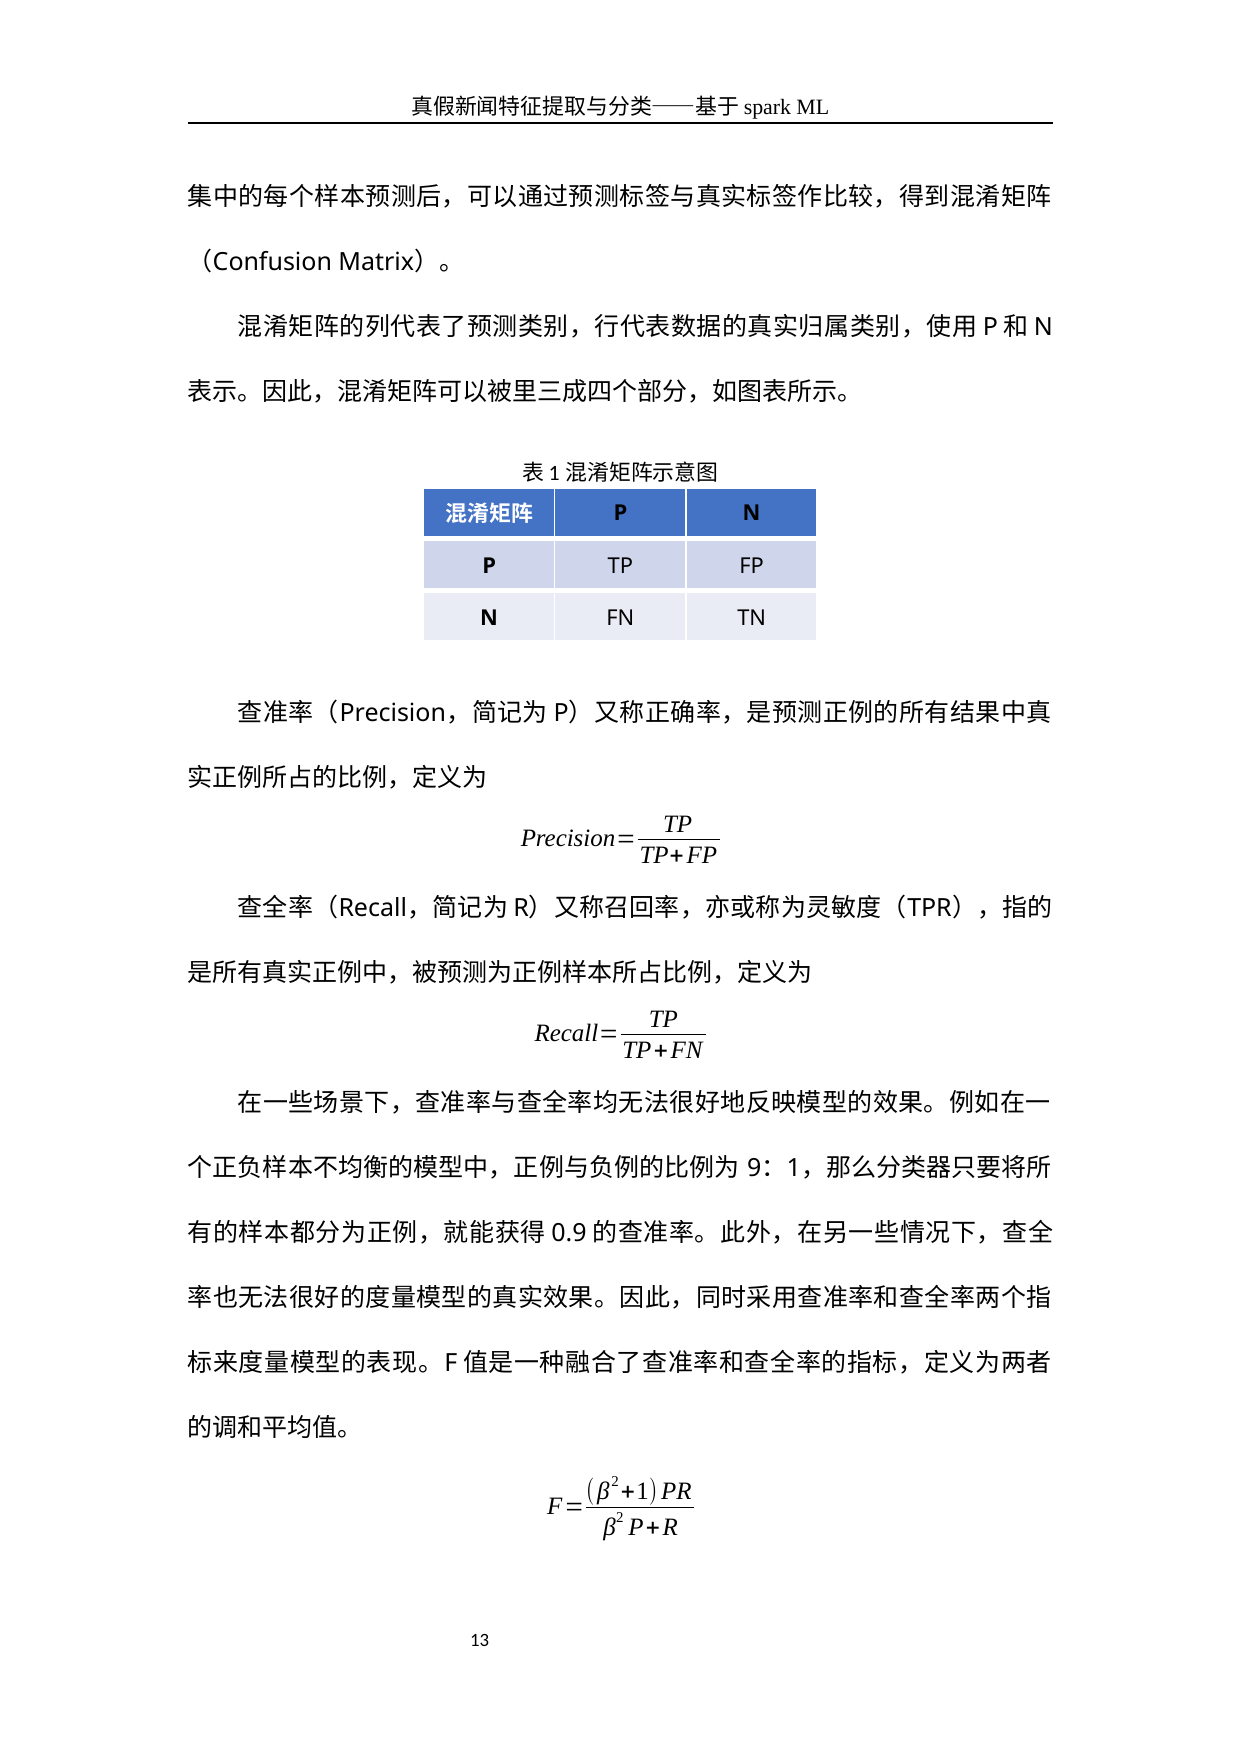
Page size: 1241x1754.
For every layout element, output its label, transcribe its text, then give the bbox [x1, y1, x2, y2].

table_cell TN [687, 593, 816, 640]
table_cell FN [555, 593, 685, 640]
table_cell FP [687, 541, 816, 588]
text 表1 混淆矩阵示意图 [187, 454, 1053, 487]
table_cell P [424, 541, 554, 588]
table_cell TP [555, 541, 685, 588]
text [187, 162, 1053, 292]
table_header 混淆矩阵 [424, 489, 554, 536]
text 在一些场景下，查准率与查全率均无法很好地反映模型的效果。例如在一个正负样本不均衡的模型中，正例与负例的比例为9：1，那么分类器只要将所有的样本都分为正例，就能获得0.9的查准率。此外，在另一些情况下，查全率也无法很好的度量模型的真实效果。因此，同时采用查准率和查全率两个指标来度量模型的表现。F值是一种融合了查准率和查全率的指标，定义为两者的调和平均值。 [187, 1068, 1053, 1458]
text 查全率（Recall，简记为R）又称召回率，亦或称为灵敏度（TPR），指的是所有真实正例中，被预测为正例样本所占比例，定义为 [187, 873, 1053, 1003]
table_cell N [424, 593, 554, 640]
text 混淆矩阵的列代表了预测类别，行代表数据的真实归属类别，使用P和N表示。因此，混淆矩阵可以被里三成四个部分，如图表所示。 [187, 292, 1053, 422]
table_header N [687, 489, 816, 536]
text 查准率（Precision，简记为P）又称正确率，是预测正例的所有结果中真实正例所占的比例，定义为 [187, 678, 1053, 808]
table_header P [555, 489, 685, 536]
